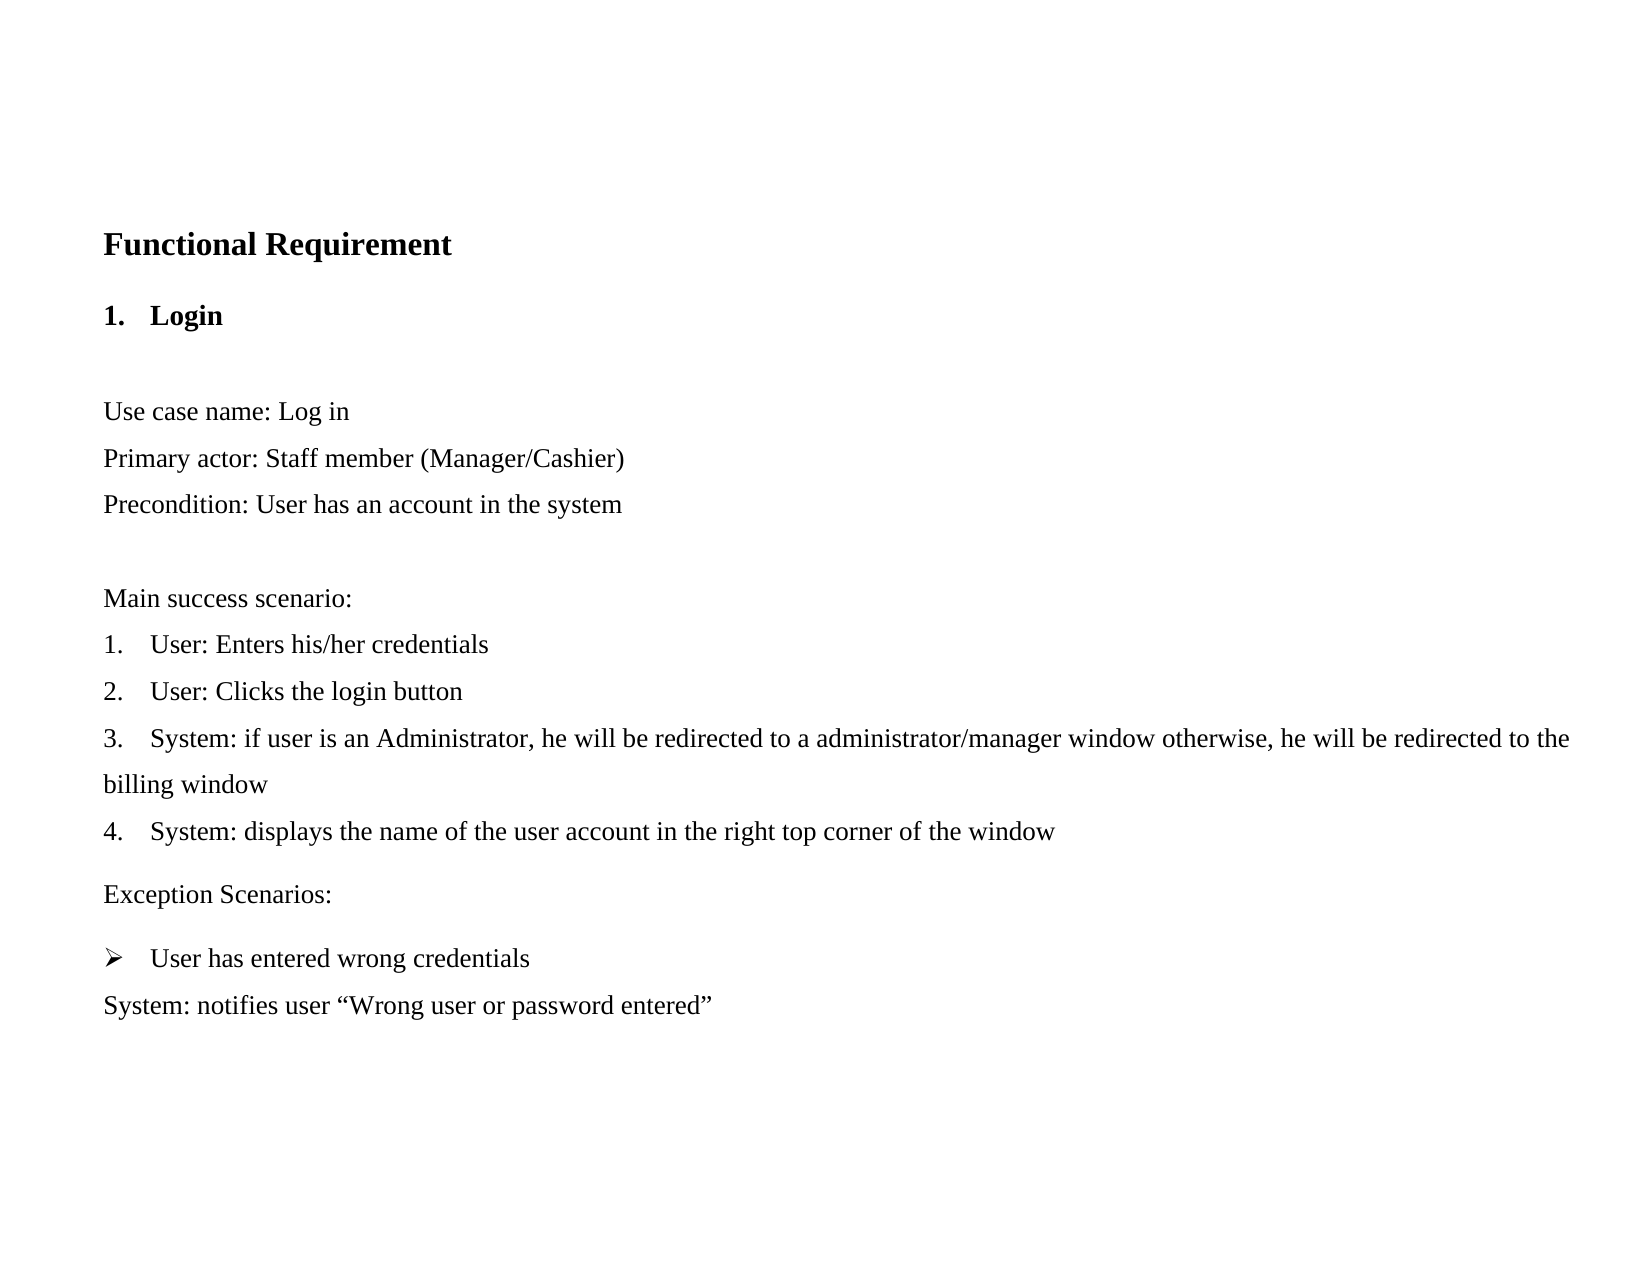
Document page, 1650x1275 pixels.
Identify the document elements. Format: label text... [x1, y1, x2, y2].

list Login [103, 298, 1612, 332]
list User has entered wrong credentials [103, 942, 1612, 973]
list Primary actor: Staff member (Manager/Cashier) [103, 442, 1612, 473]
list Main success scenario: [103, 582, 1612, 613]
text Exception Scenarios: [103, 879, 1612, 910]
list System: if user is an Administrator, he will be redirected to a administrator/manager window otherwise, he will be redirected to the billing window [103, 722, 1612, 800]
text Functional Requirement [103, 224, 1612, 262]
list System: notifies user “Wrong user or password entered” [103, 989, 1612, 1020]
list User: Clicks the login button [103, 675, 1612, 706]
list System: displays the name of the user account in the right top corner of the window [103, 815, 1612, 846]
list Use case name: Log in [103, 395, 1612, 426]
list Precondition: User has an account in the system [103, 489, 1612, 520]
list User: Enters his/her credentials [103, 629, 1612, 660]
